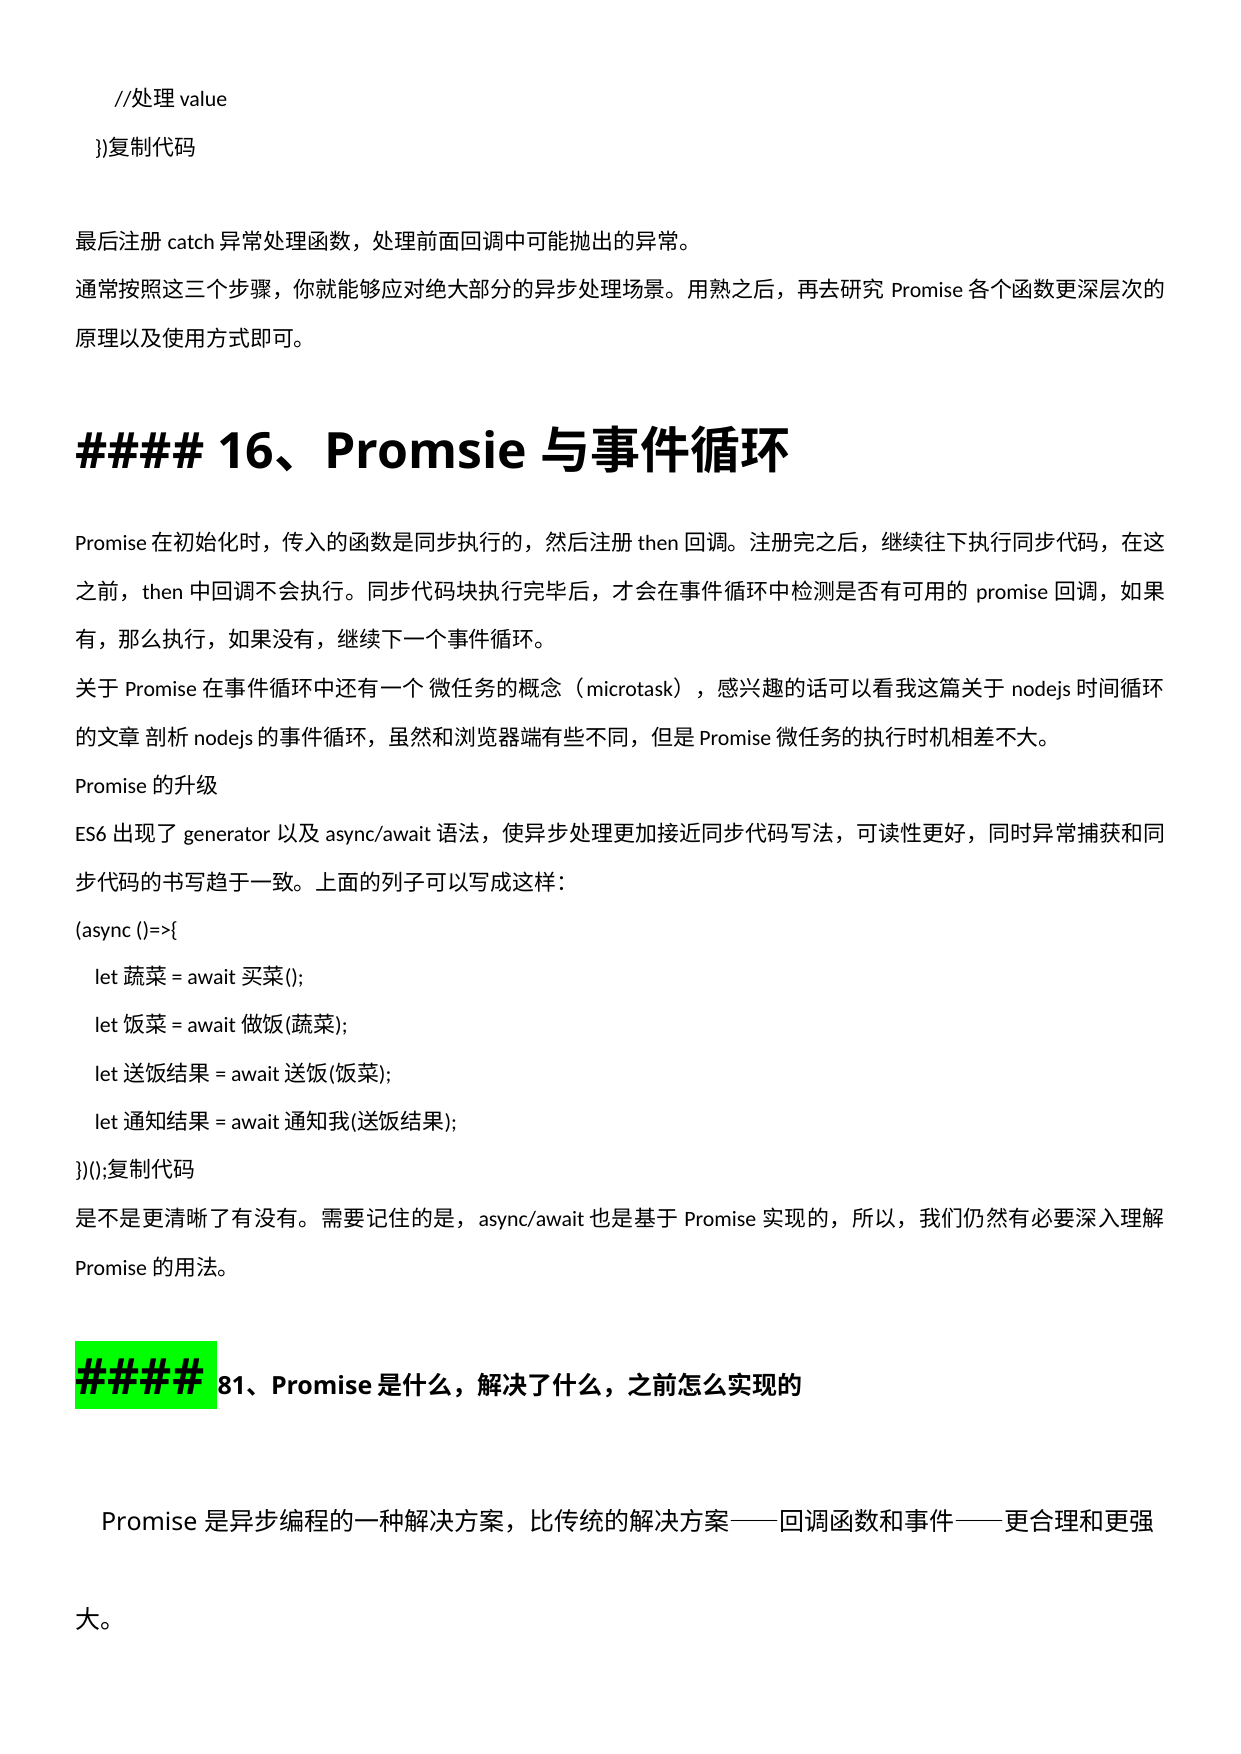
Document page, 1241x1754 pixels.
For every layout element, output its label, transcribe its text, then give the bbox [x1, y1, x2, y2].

text let 通知结果 = await 通知我(送饭结果); [75, 1104, 1165, 1136]
text let 蔬菜 = await 买菜(); [75, 959, 1165, 991]
text //处理value [75, 81, 1165, 113]
text })复制代码 [75, 129, 1165, 162]
text let 饭菜 = await 做饭(蔬菜); [75, 1007, 1165, 1039]
subtitle #### 81、Promise是什么，解决了什么，之前怎么实现的 [75, 1327, 1165, 1424]
text ES6 出现了 generator 以及 async/await 语法，使异步处理更加接近同步代码写法，可读性更好，同时异常捕获和同步代码的书写趋于一致。上面的列子可以写成这样： [75, 816, 1165, 897]
text 关于 Promise 在事件循环中还有一个 微任务的概念（microtask），感兴趣的话可以看我这篇关于nodejs 时间循环的文章 剖析nodejs的事件循环，虽然和浏览器端有些不同，但是Promise 微任务的执行时机相差不大。 [75, 670, 1165, 752]
text 是不是更清晰了有没有。需要记住的是，async/await也是基于 Promise 实现的，所以，我们仍然有必要深入理解 Promise 的用法。 [75, 1200, 1165, 1282]
text Promise 的升级 [75, 767, 1165, 800]
text 通常按照这三个步骤，你就能够应对绝大部分的异步处理场景。用熟之后，再去研究 Promise 各个函数更深层次的原理以及使用方式即可。 [75, 272, 1165, 353]
text })();复制代码 [75, 1152, 1165, 1184]
text Promise在初始化时，传入的函数是同步执行的，然后注册 then 回调。注册完之后，继续往下执行同步代码，在这之前，then 中回调不会执行。同步代码块执行完毕后，才会在事件循环中检测是否有可用的 promise 回调，如果有，那么执行，如果没有，继续下一个事件循环。 [75, 524, 1165, 654]
text Promise 是异步编程的一种解决方案，比传统的解决方案——回调函数和事件——更合理和更强大。 [75, 1487, 1165, 1650]
subtitle #### 16、Promsie 与事件循环 [75, 398, 1165, 495]
text let 送饭结果 = await 送饭(饭菜); [75, 1055, 1165, 1088]
text (async ()=>{ [75, 913, 1165, 945]
text 最后注册 catch 异常处理函数，处理前面回调中可能抛出的异常。 [75, 223, 1165, 256]
